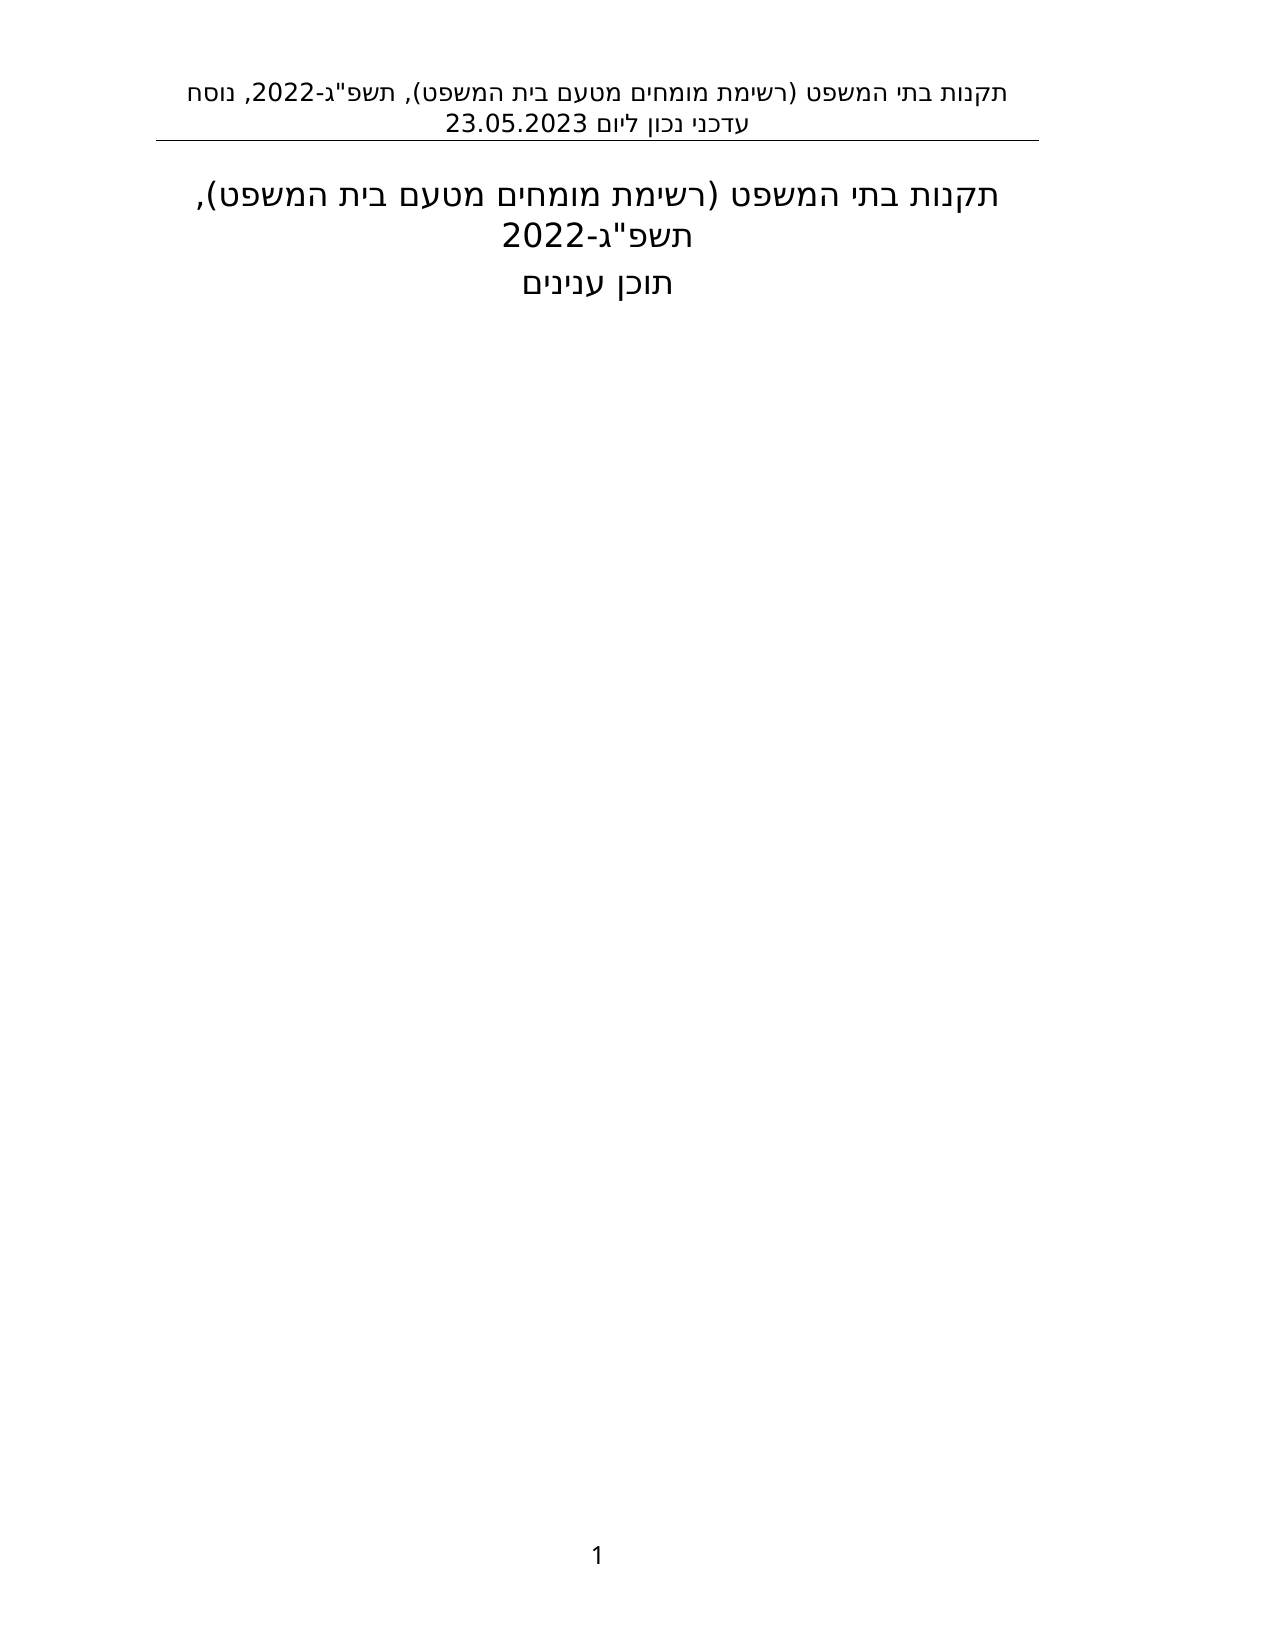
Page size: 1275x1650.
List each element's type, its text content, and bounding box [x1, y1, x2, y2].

text תקנות בתי המשפט (רשימת מומחים מטעם בית המשפט), תשפ"ג-2022 [156, 182, 1039, 261]
text תוכן ענינים [156, 270, 1039, 308]
